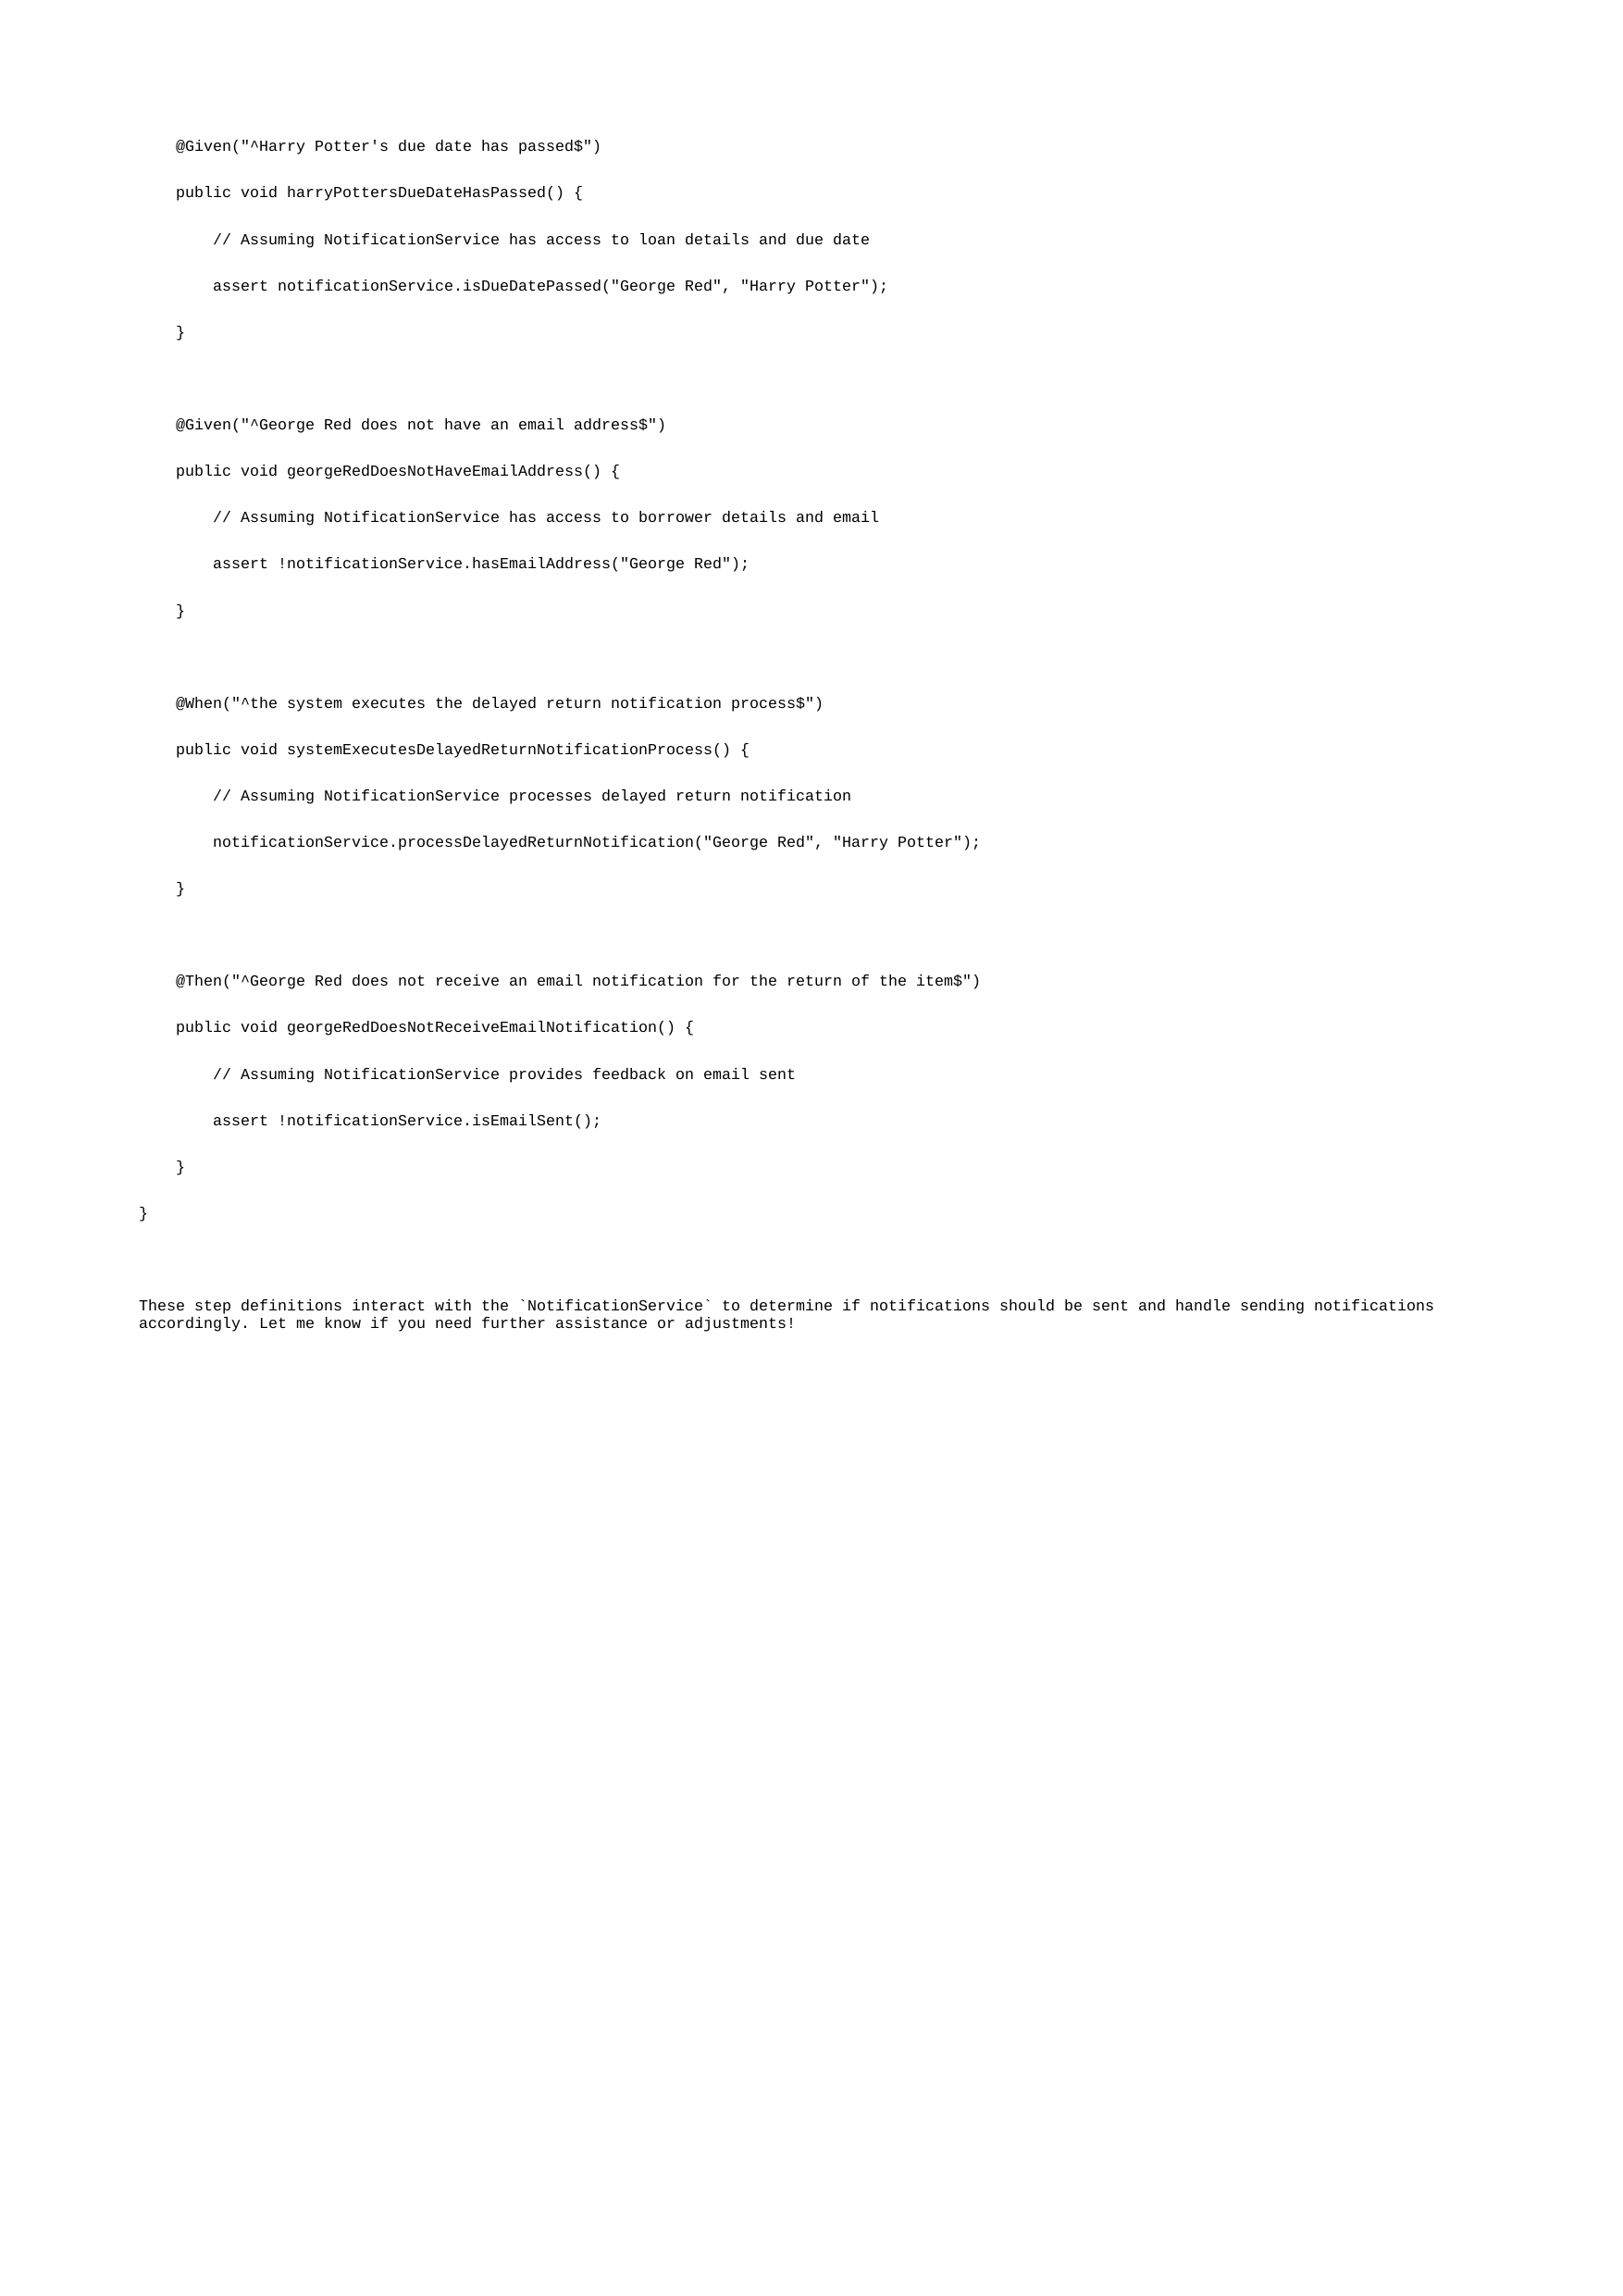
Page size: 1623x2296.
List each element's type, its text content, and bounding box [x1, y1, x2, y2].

text public void systemExecutesDelayedReturnNotificationProcess() { [139, 741, 1484, 759]
text // Assuming NotificationService provides feedback on email sent [139, 1066, 1484, 1084]
text @Given("^George Red does not have an email address$") [139, 417, 1484, 434]
text } [139, 1205, 1484, 1222]
text public void georgeRedDoesNotHaveEmailAddress() { [139, 464, 1484, 480]
text @Then("^George Red does not receive an email notification for the return of the item$") [139, 974, 1484, 991]
text notificationService.processDelayedReturnNotification("George Red", "Harry Potter"); [139, 835, 1484, 851]
text } [139, 602, 1484, 620]
text // Assuming NotificationService has access to loan details and due date [139, 231, 1484, 249]
text // Assuming NotificationService processes delayed return notification [139, 788, 1484, 805]
text public void harryPottersDueDateHasPassed() { [139, 185, 1484, 203]
text These step definitions interact with the `NotificationService` to determine if notifications should be sent and handle sending notifications accordingly. Let me know if you need further assistance or adjustments! [139, 1298, 1484, 1333]
text public void georgeRedDoesNotReceiveEmailNotification() { [139, 1020, 1484, 1037]
text } [139, 324, 1484, 341]
text assert !notificationService.hasEmailAddress("George Red"); [139, 556, 1484, 574]
text assert notificationService.isDueDatePassed("George Red", "Harry Potter"); [139, 278, 1484, 295]
text assert !notificationService.isEmailSent(); [139, 1112, 1484, 1130]
text } [139, 1159, 1484, 1176]
text // Assuming NotificationService has access to borrower details and email [139, 510, 1484, 527]
text } [139, 881, 1484, 899]
text @When("^the system executes the delayed return notification process$") [139, 695, 1484, 713]
text @Given("^Harry Potter's due date has passed$") [139, 139, 1484, 156]
